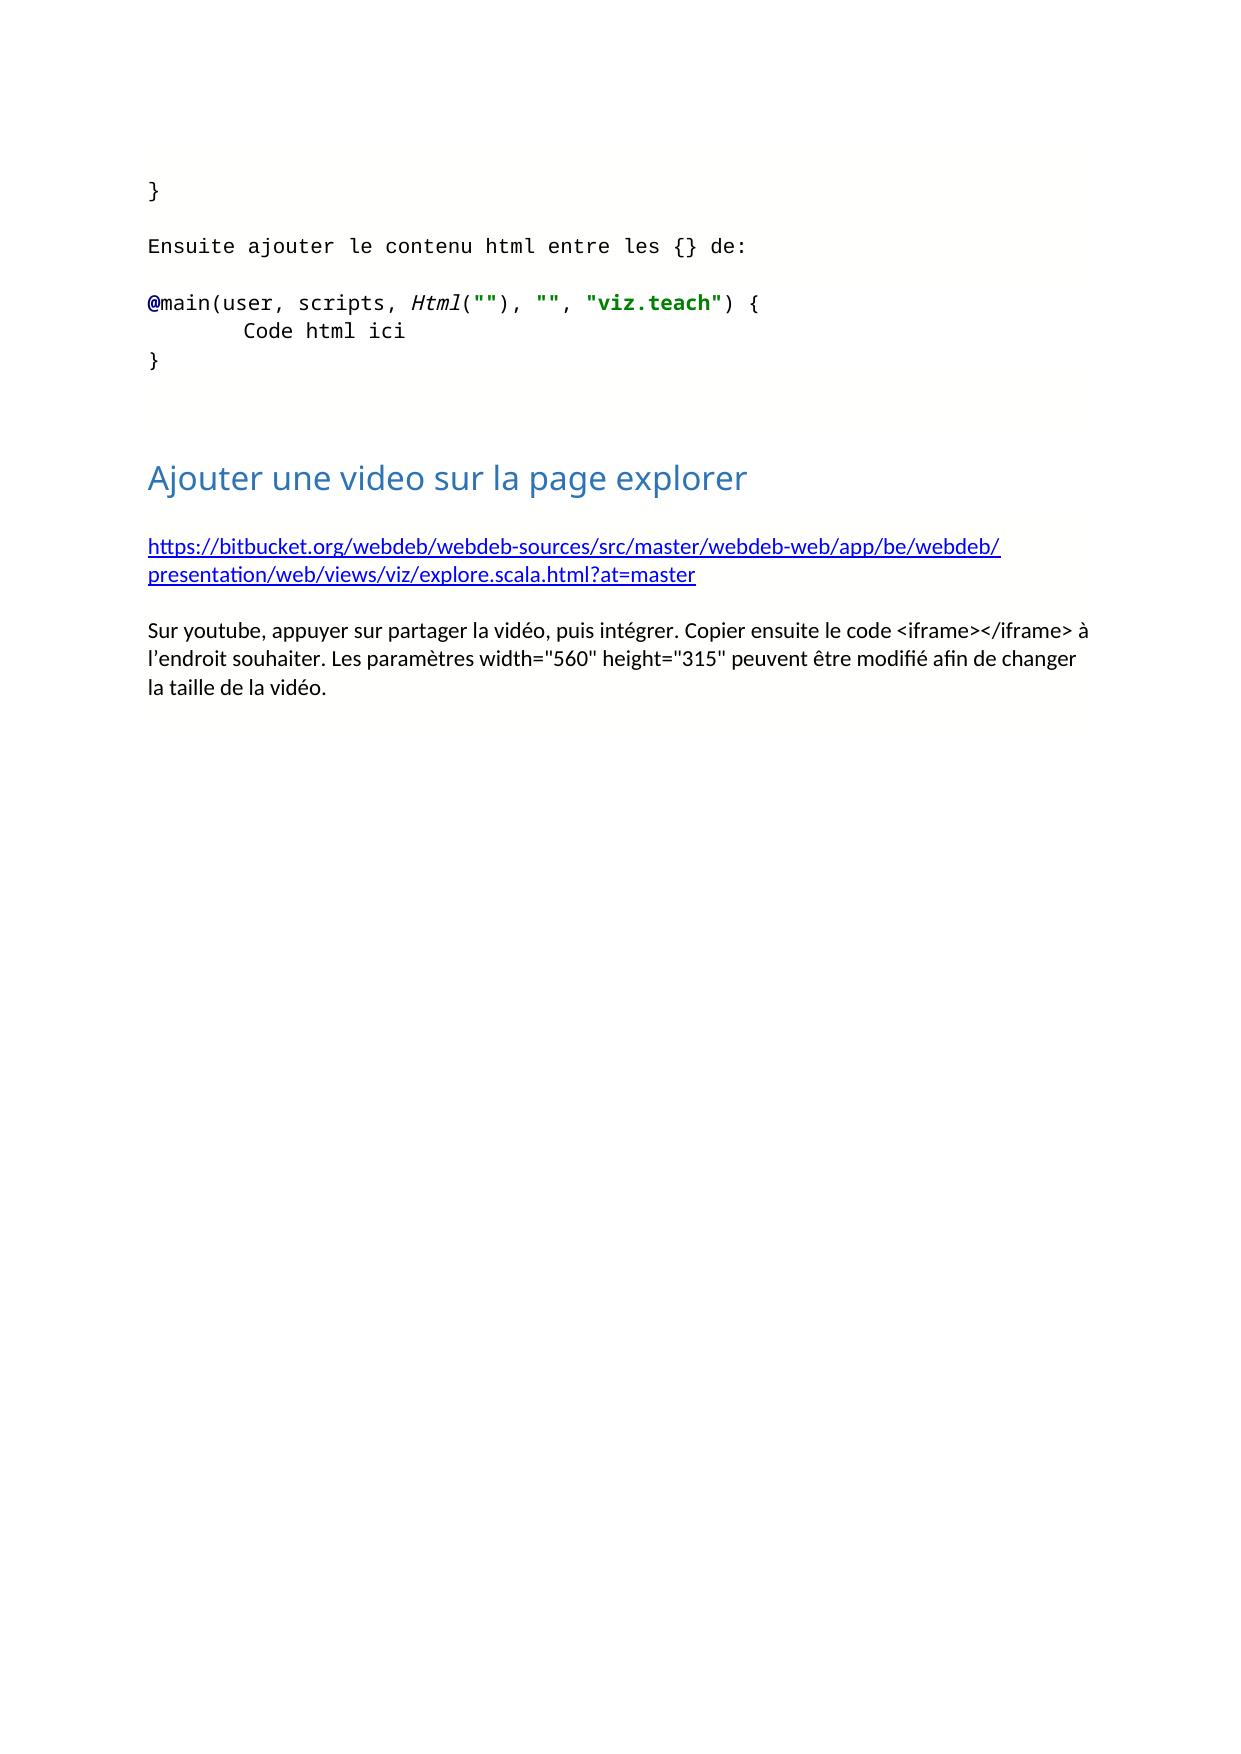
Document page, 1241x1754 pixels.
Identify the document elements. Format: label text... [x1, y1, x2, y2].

text Code html ici [148, 317, 1093, 345]
text } [148, 176, 1093, 204]
text } [148, 345, 1093, 373]
text Ensuite ajouter le contenu html entre les {} de: [148, 232, 1093, 260]
text @main(user, scripts, Html(""), "", "viz.teach") { [148, 288, 1093, 317]
text https://bitbucket.org/webdeb/webdeb-sources/src/master/webdeb-web/app/be/webdeb/presentation/web/views/viz/explore.scala.html?at=master [148, 532, 1093, 588]
subtitle Ajouter une video sur la page explorer [148, 455, 1093, 500]
text Sur youtube, appuyer sur partager la vidéo, puis intégrer. Copier ensuite le code <iframe></iframe> à l’endroit souhaiter. Les paramètres width="560" height="315" peuvent être modifié afin de changer la taille de la vidéo. [148, 616, 1093, 701]
